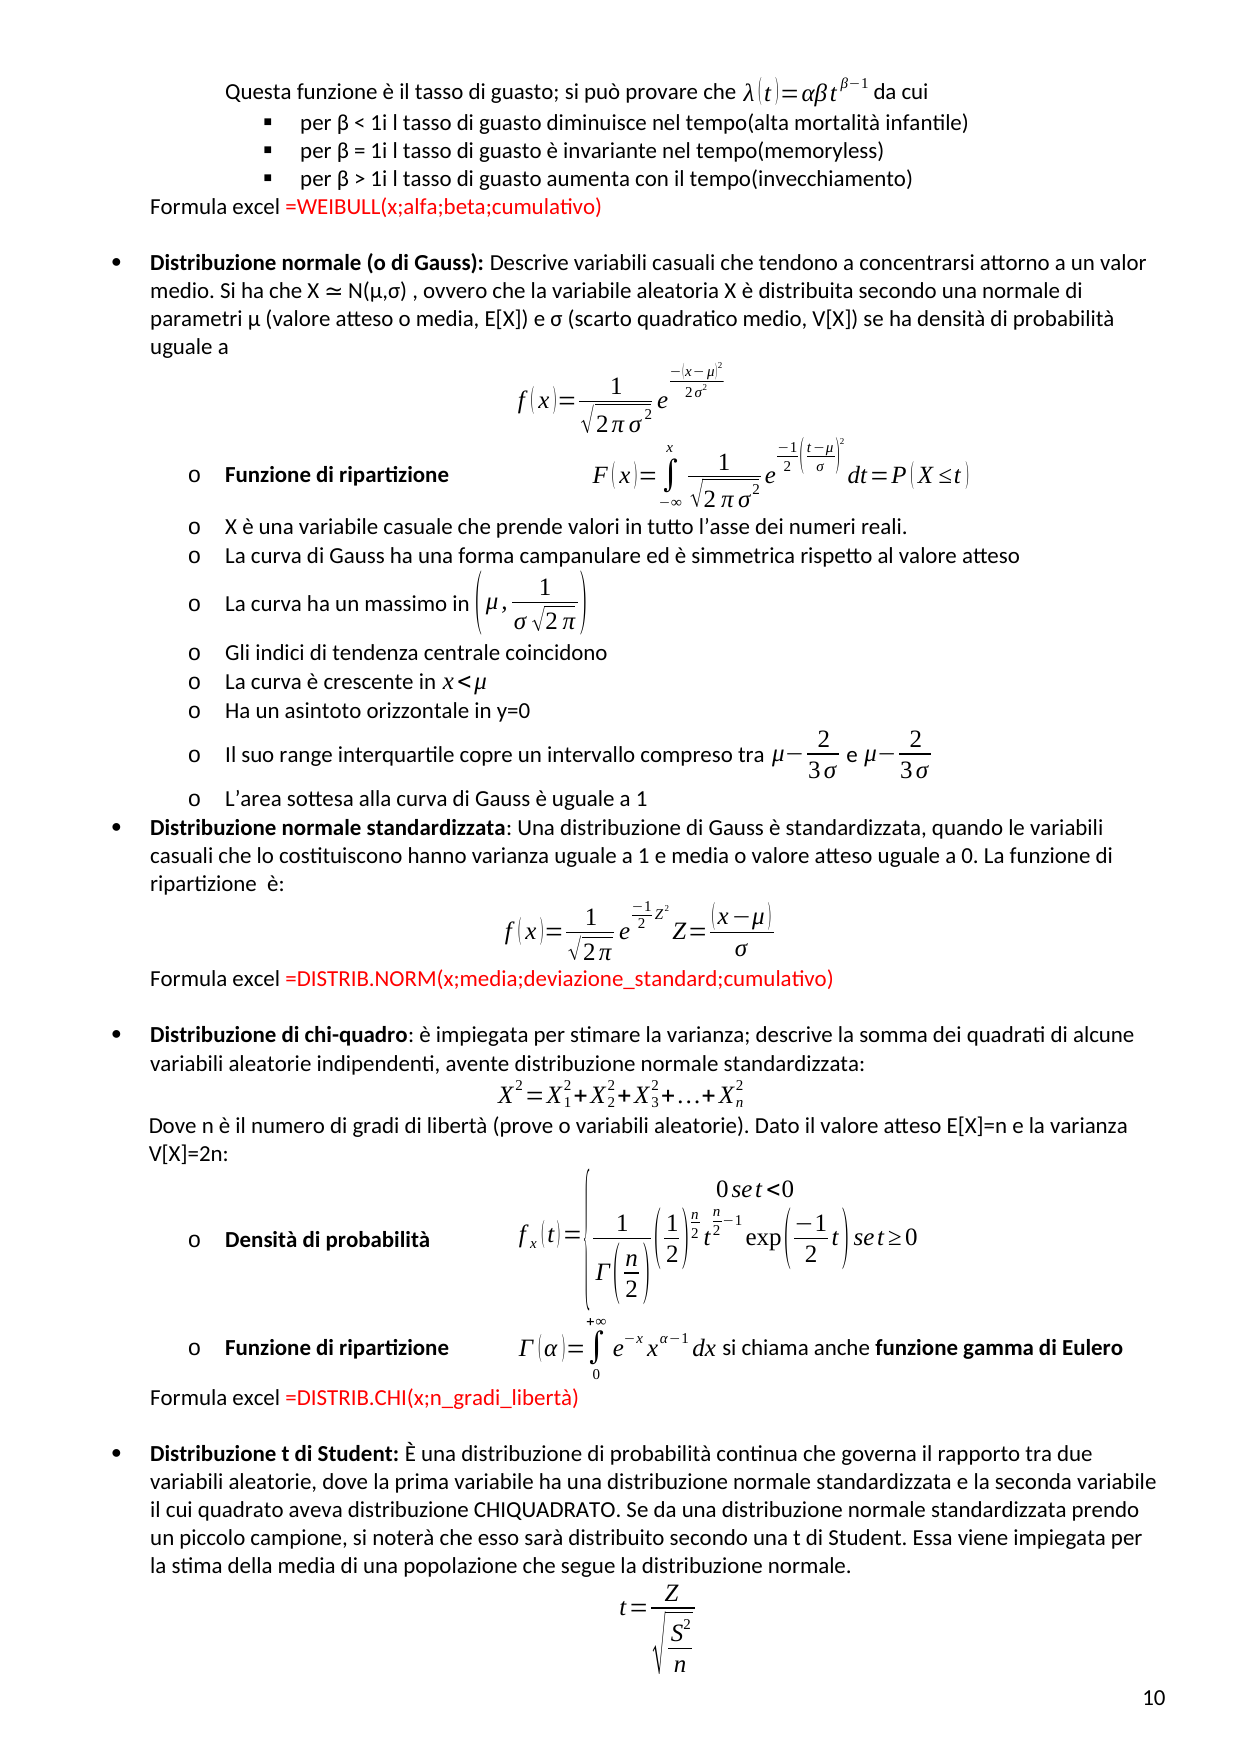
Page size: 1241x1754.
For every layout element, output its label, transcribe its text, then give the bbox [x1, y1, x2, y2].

list Gli indici di tendenza centrale coincidono [187, 638, 1165, 667]
list La curva ha un massimo in [187, 570, 1165, 638]
list per β < 1i l tasso di guasto diminuisce nel tempo(alta mortalità infantile) [262, 108, 1165, 136]
text Formula excel =DISTRIB.CHI(x;n_gradi_libertà) [150, 1383, 1165, 1411]
list La curva è crescente in [187, 667, 1165, 696]
list Distribuzione normale (o di Gauss): Descrive variabili casuali che tendono a concentrarsi attorno a un valor medio. Si ha che X ≃ N(μ,σ) , ovvero che la variabile aleatoria X è distribuita secondo una normale di parametri μ (valore atteso o media, E[X]) e σ (scarto quadratico medio, V[X]) se ha densità di probabilità uguale a [112, 248, 1165, 360]
list per β > 1i l tasso di guasto aumenta con il tempo(invecchiamento) [262, 164, 1165, 192]
list La curva di Gauss ha una forma campanulare ed è simmetrica rispetto al valore atteso [187, 541, 1165, 570]
list Ha un asintoto orizzontale in y=0 [187, 696, 1165, 725]
list L’area sottesa alla curva di Gauss è uguale a 1 [187, 784, 1165, 813]
list Funzione di ripartizione [187, 437, 1165, 512]
list Funzione di ripartizione si chiama anche funzione gamma di Eulero [187, 1312, 1165, 1383]
text Dove n è il numero di gradi di libertà (prove o variabili aleatorie). Dato il valore atteso E[X]=n e la varianza V[X]=2n: [148, 1112, 1165, 1168]
list Distribuzione di chi-quadro: è impiegata per stimare la varianza; descrive la somma dei quadrati di alcune variabili aleatorie indipendenti, avente distribuzione normale standardizzata: [112, 1021, 1165, 1077]
text Questa funzione è il tasso di guasto; si può provare che da cui [225, 75, 1165, 108]
list per β = 1i l tasso di guasto è invariante nel tempo(memoryless) [262, 136, 1165, 164]
list Distribuzione normale standardizzata: Una distribuzione di Gauss è standardizzata, quando le variabili casuali che lo costituiscono hanno varianza uguale a 1 e media o valore atteso uguale a 0. La funzione di ripartizione è: [112, 813, 1165, 897]
text Formula excel =WEIBULL(x;alfa;beta;cumulativo) [150, 192, 1165, 220]
list Distribuzione t di Student: È una distribuzione di probabilità continua che governa il rapporto tra due variabili aleatorie, dove la prima variabile ha una distribuzione normale standardizzata e la seconda variabile il cui quadrato aveva distribuzione CHIQUADRATO. Se da una distribuzione normale standardizzata prendo un piccolo campione, si noterà che esso sarà distribuito secondo una t di Student. Essa viene impiegata per la stima della media di una popolazione che segue la distribuzione normale. [112, 1439, 1165, 1579]
list X è una variabile casuale che prende valori in tutto l’asse dei numeri reali. [187, 512, 1165, 541]
list Densità di probabilità [187, 1168, 1165, 1312]
text Formula excel =DISTRIB.NORM(x;media;deviazione_standard;cumulativo) [150, 964, 1165, 993]
list Il suo range interquartile copre un intervallo compreso tra e [187, 725, 1165, 784]
